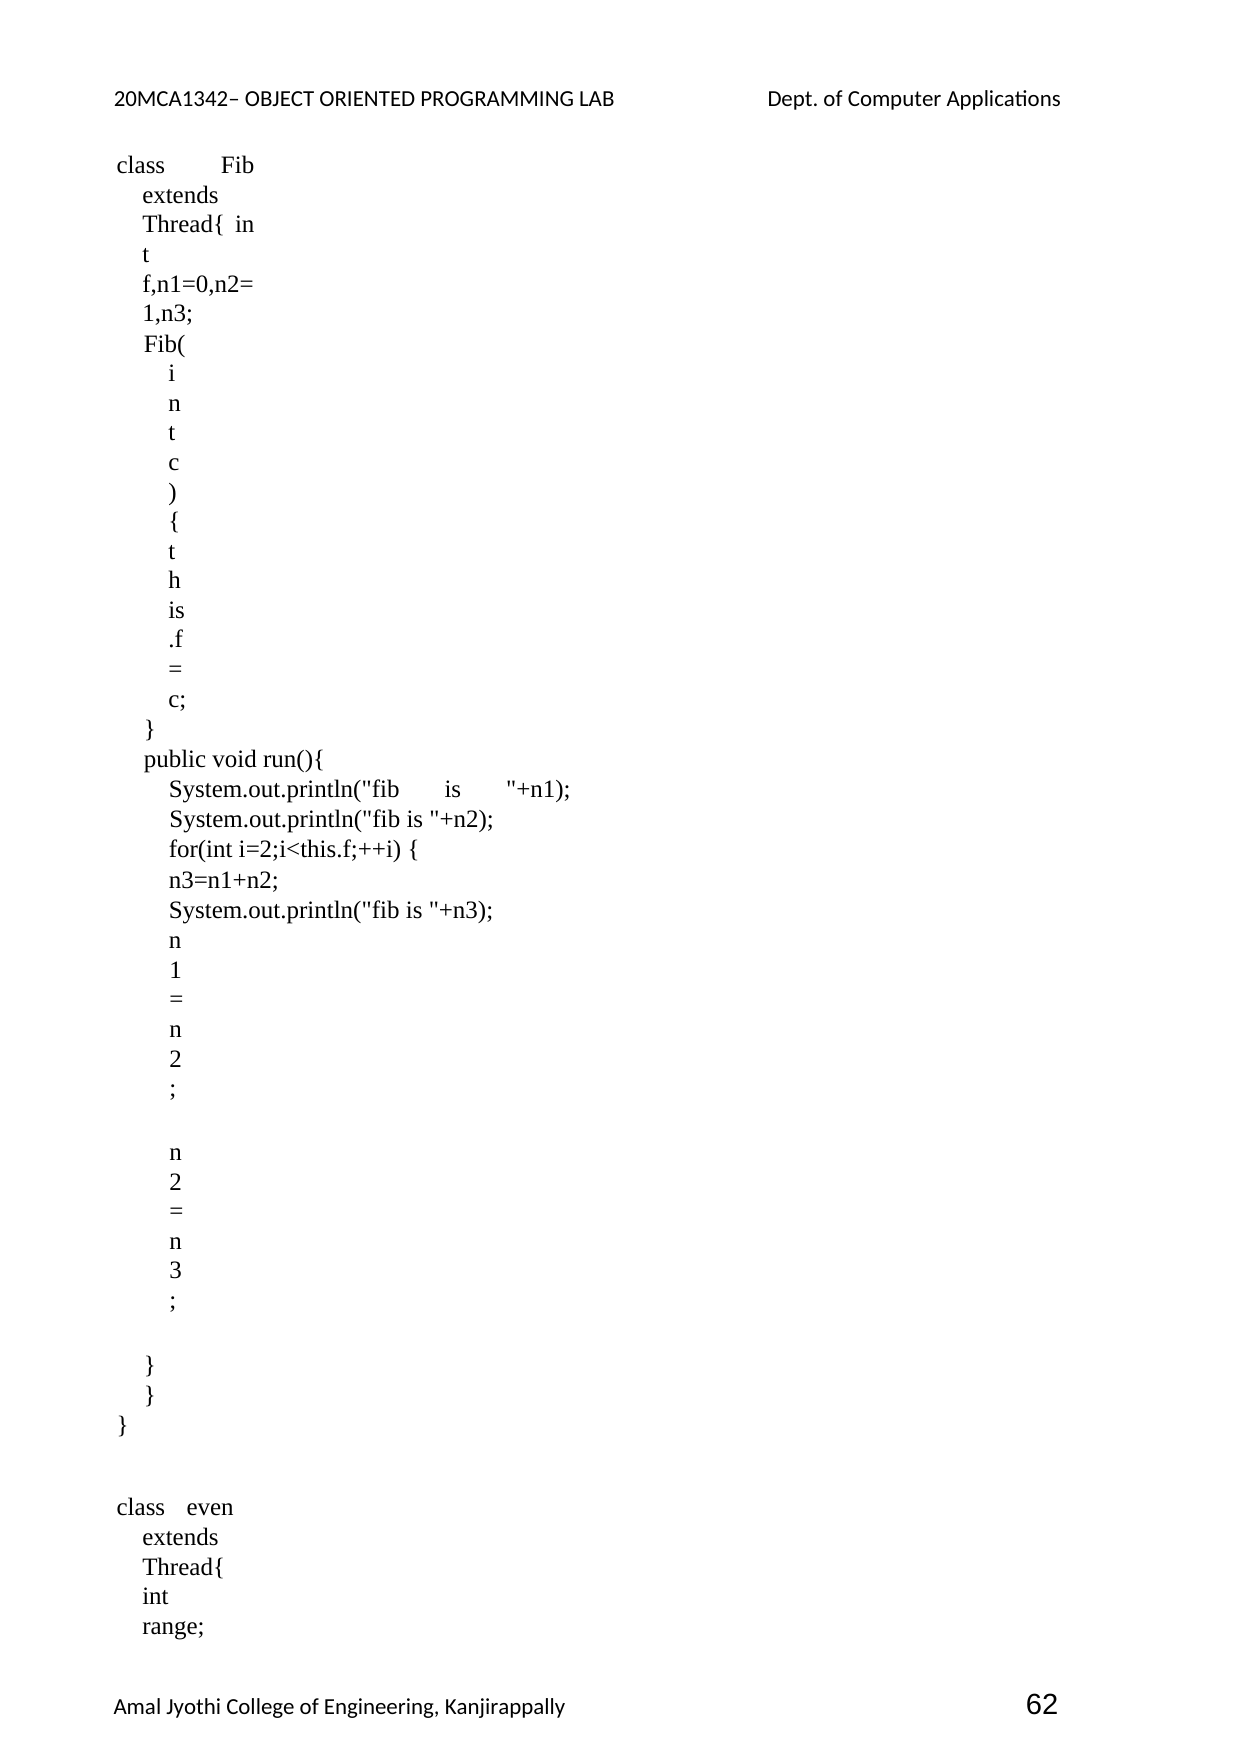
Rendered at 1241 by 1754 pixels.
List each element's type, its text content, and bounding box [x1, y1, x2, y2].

text Fib(int c){ this.f=c; [143, 329, 187, 712]
text } [143, 1380, 945, 1409]
text System.out.println("fib is "+n3); [168, 895, 945, 924]
text n3=n1+n2; [168, 865, 945, 893]
text } [143, 1350, 945, 1379]
text System.out.println("fib is "+n1); System.out.println("fib is "+n2); [168, 774, 571, 833]
text for(int i=2;i<this.f;++i) { [168, 834, 945, 863]
text } [116, 1411, 945, 1439]
text } [143, 714, 945, 743]
text class Fib extends Thread{ int f,n1=0,n2=1,n3; [116, 150, 254, 327]
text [116, 1492, 233, 1639]
text public void run(){ [143, 744, 945, 773]
